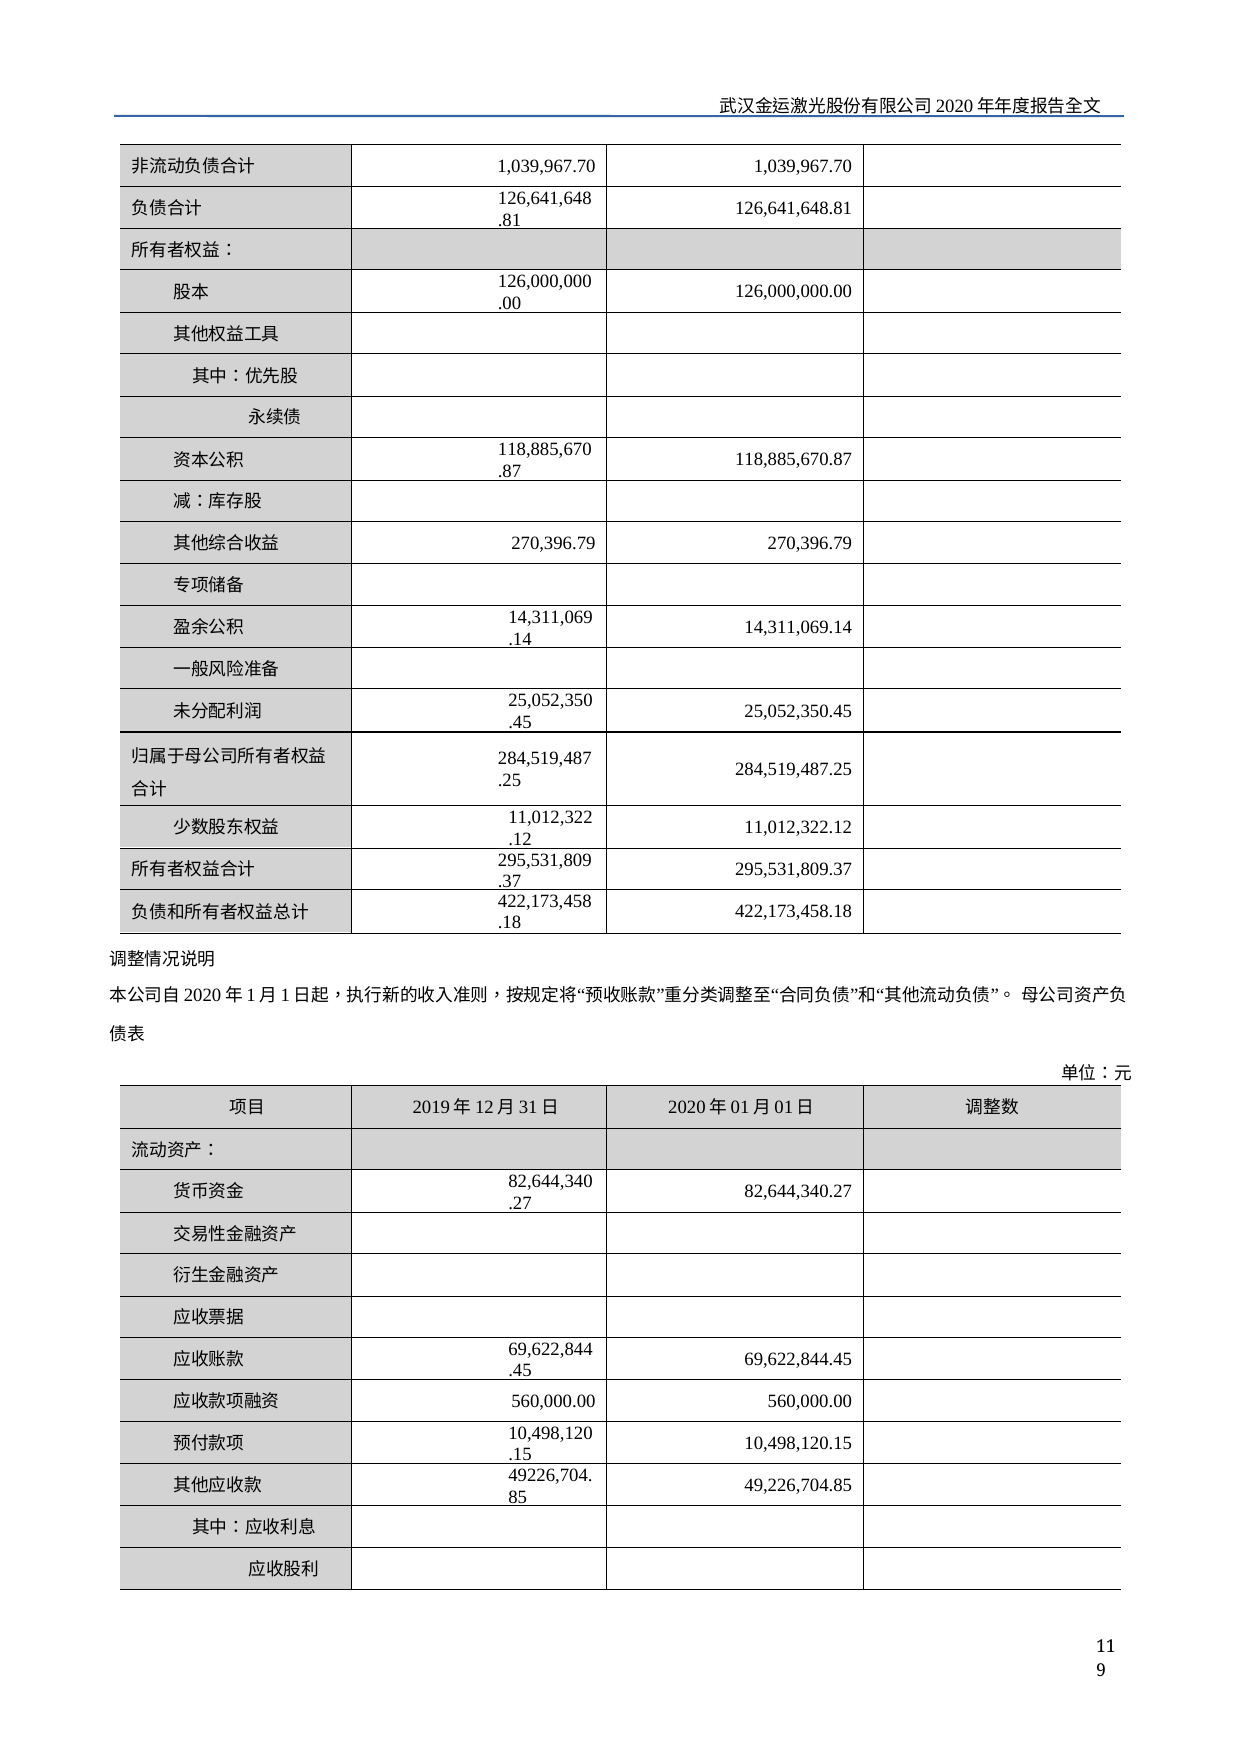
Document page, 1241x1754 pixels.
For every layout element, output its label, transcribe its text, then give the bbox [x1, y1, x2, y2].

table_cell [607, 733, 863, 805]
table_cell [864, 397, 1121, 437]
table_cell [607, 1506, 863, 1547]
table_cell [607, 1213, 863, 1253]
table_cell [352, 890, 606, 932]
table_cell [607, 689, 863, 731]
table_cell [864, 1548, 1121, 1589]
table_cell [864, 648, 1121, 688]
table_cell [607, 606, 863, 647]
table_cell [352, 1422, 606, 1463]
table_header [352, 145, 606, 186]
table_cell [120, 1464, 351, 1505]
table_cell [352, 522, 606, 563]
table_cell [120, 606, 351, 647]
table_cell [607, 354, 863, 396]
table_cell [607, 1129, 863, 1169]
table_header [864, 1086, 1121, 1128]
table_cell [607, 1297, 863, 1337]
text 单位：元 [109, 1061, 1132, 1085]
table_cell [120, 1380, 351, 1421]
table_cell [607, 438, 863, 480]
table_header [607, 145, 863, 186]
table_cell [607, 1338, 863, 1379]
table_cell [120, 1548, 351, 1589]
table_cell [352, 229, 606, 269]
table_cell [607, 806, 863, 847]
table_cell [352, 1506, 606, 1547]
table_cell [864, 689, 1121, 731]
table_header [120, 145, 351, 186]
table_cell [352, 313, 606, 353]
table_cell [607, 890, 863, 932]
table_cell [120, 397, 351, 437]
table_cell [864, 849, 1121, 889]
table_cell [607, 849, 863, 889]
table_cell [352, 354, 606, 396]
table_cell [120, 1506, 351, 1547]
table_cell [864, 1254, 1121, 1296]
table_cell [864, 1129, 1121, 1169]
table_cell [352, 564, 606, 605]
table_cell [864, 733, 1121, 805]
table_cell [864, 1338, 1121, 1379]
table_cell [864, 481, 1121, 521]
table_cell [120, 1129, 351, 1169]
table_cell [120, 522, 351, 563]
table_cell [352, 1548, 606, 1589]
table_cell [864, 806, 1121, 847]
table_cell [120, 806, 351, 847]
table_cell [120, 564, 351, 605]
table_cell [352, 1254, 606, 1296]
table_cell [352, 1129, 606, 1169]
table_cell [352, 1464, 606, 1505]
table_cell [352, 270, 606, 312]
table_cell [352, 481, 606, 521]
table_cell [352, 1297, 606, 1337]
text 本公司自2020年1月1日起，执行新的收入准则，按规定将“预收账款”重分类调整至“合同负债”和“其他流动负债”。 母公司资产负债表 [109, 970, 1132, 1048]
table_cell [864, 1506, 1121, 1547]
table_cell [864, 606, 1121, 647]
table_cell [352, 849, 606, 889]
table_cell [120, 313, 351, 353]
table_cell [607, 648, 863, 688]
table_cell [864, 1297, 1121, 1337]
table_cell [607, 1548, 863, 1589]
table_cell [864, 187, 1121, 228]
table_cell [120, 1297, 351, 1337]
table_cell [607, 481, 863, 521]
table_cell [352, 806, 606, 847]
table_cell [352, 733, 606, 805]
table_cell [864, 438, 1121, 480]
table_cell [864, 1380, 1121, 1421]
text 调整情况说明 [109, 946, 1132, 970]
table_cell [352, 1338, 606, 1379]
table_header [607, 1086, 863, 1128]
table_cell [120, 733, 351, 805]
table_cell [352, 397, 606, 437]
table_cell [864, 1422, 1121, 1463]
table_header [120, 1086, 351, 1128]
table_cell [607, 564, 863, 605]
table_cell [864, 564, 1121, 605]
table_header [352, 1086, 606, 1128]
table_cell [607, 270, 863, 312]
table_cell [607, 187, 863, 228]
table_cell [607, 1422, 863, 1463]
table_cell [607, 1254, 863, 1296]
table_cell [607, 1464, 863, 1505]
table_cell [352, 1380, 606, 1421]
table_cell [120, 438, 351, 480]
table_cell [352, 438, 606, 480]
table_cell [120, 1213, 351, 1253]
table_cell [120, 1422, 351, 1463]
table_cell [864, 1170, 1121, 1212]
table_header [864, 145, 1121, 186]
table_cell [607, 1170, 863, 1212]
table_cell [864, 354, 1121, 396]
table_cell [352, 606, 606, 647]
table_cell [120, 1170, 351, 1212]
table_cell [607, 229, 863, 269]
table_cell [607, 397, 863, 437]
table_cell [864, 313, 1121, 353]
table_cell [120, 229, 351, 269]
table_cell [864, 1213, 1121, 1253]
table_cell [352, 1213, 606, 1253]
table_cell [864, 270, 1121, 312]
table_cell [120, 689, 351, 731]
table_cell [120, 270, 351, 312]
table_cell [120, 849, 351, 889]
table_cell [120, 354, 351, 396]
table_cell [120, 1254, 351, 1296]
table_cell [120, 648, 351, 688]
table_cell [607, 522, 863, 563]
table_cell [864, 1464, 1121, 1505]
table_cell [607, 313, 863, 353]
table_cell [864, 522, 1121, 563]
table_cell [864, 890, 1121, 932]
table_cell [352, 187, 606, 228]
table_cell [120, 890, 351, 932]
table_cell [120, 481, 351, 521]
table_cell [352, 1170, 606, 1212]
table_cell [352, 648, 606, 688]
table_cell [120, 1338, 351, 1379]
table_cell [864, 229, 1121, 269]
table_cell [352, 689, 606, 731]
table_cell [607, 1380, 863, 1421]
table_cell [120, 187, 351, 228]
